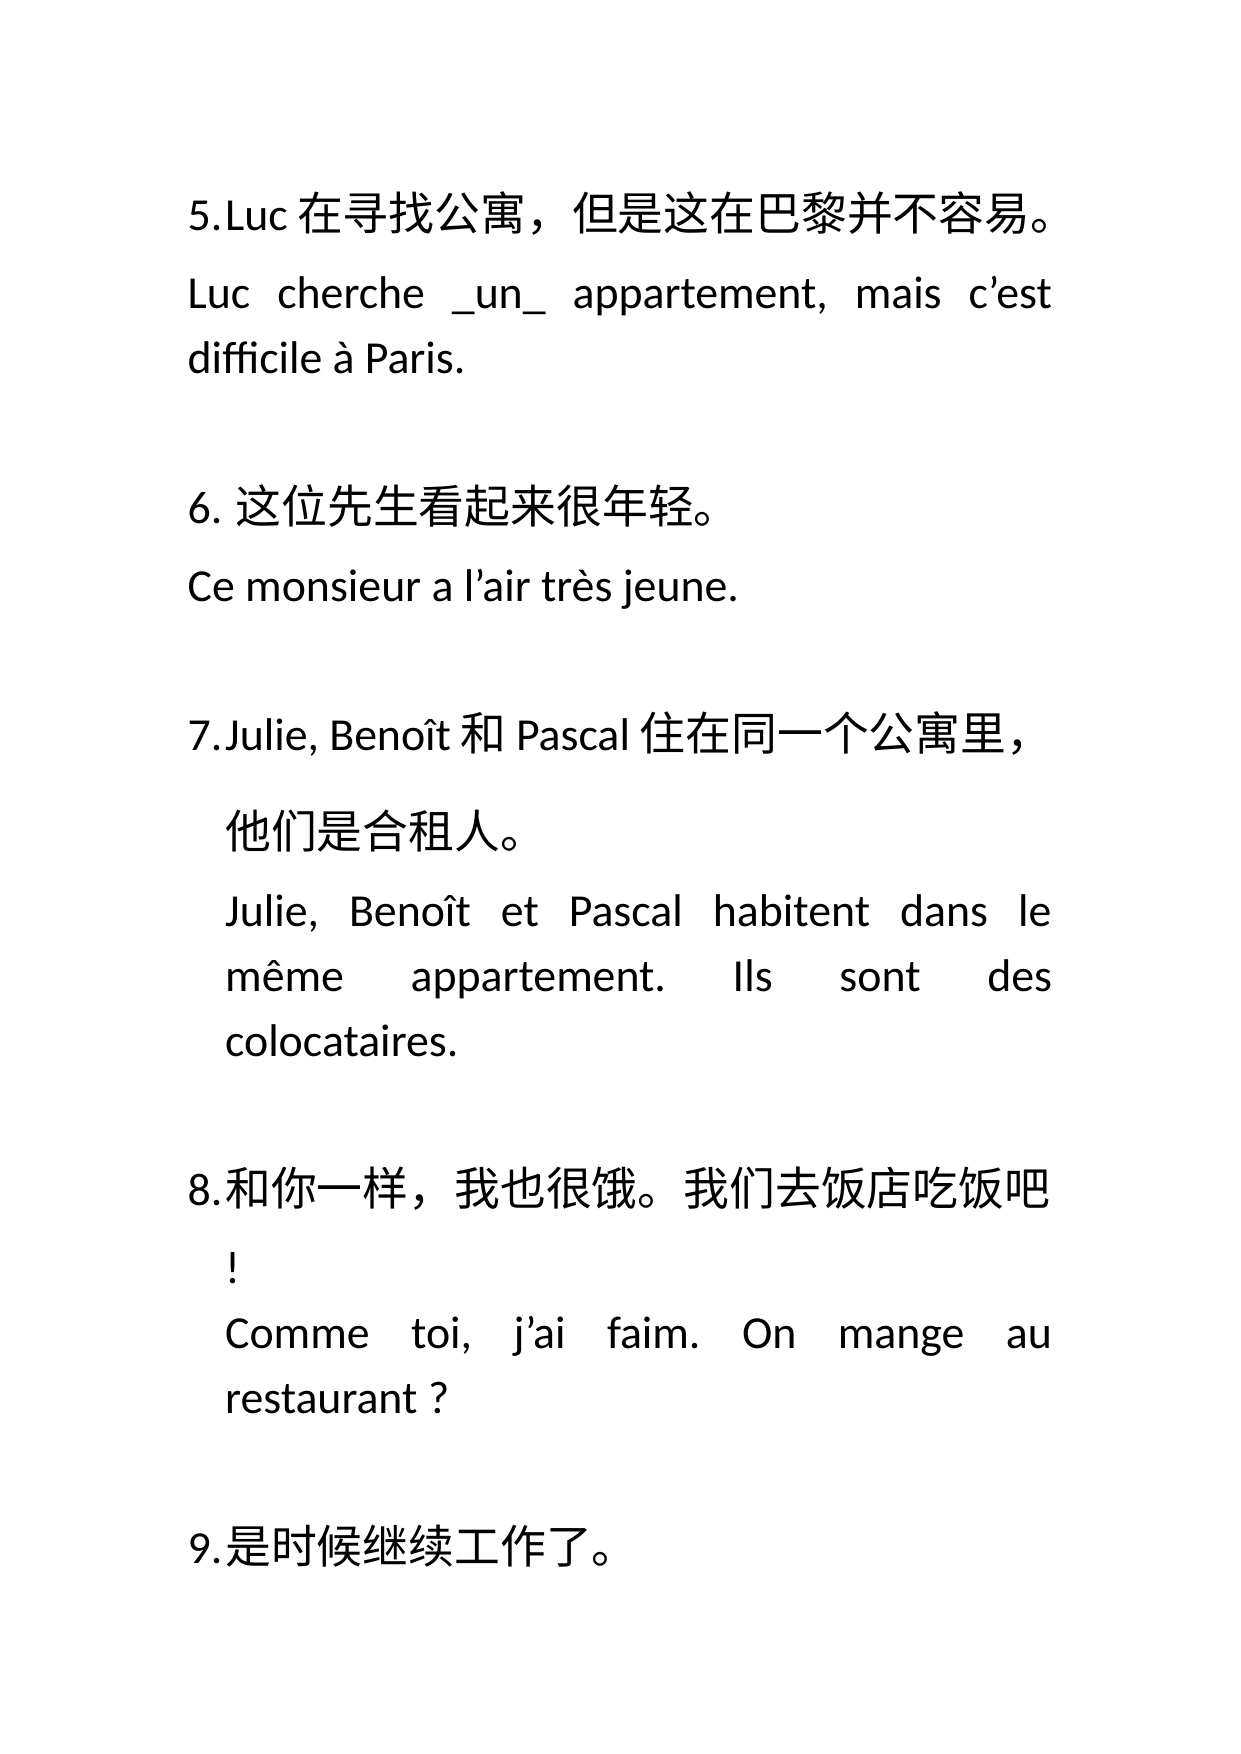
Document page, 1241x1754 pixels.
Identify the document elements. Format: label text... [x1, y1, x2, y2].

text Ce monsieur a l’air très jeune. [187, 552, 1053, 617]
text Luc cherche _un_ appartement, mais c’est difficile à Paris. [187, 259, 1053, 389]
list Julie, Benoît et Pascal habitent dans le même appartement. Ils sont des colocataires. [225, 877, 1053, 1072]
list 这位先生看起来很年轻。 [187, 454, 1053, 552]
list 和你一样，我也很饿。我们去饭店吃饭吧 ! [187, 1137, 1053, 1299]
list Luc在寻找公寓，但是这在巴黎并不容易。 [187, 162, 1053, 259]
list Julie, Benoît和Pascal住在同一个公寓里，他们是合租人。 [187, 682, 1053, 877]
list 是时候继续工作了。 [187, 1494, 1053, 1592]
list Comme toi, j’ai faim. On mange au restaurant ? [225, 1299, 1053, 1429]
